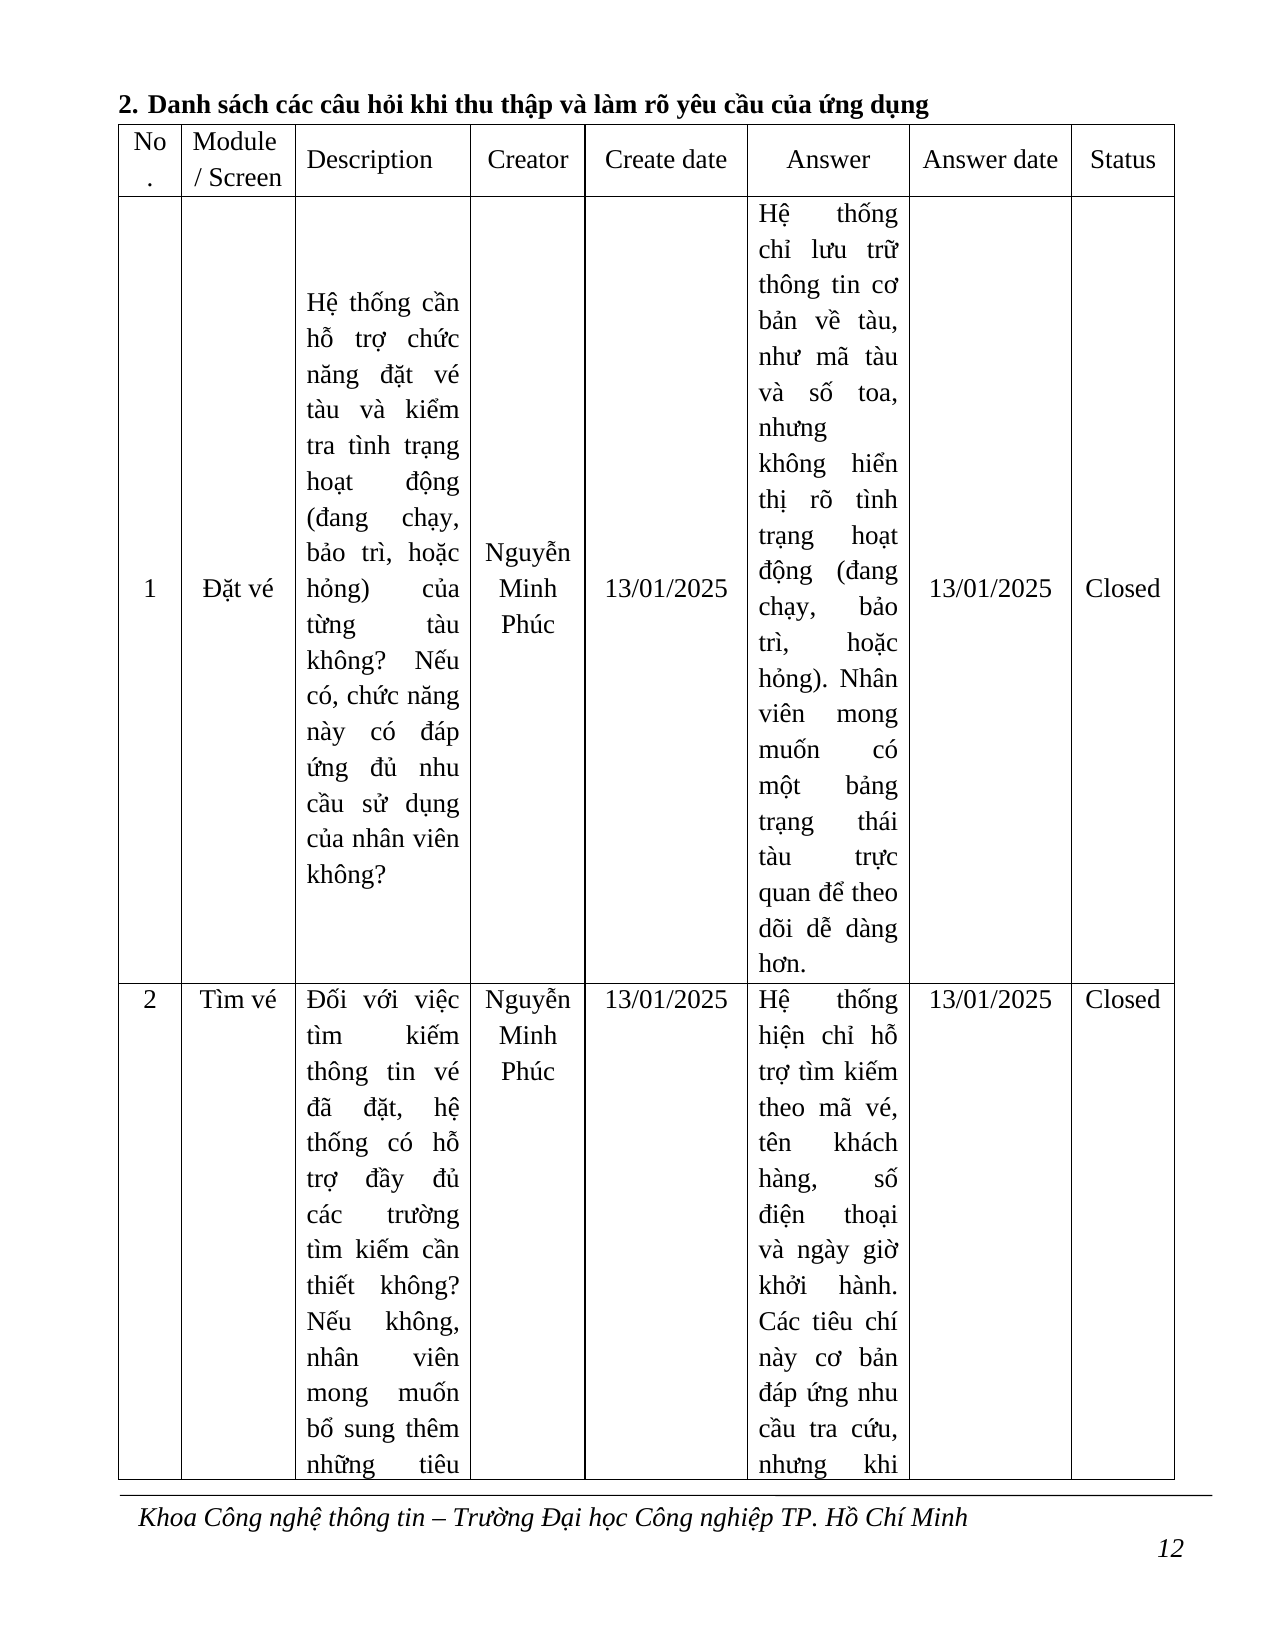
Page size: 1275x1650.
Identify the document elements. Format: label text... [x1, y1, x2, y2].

table_cell Nguyễn Minh Phúc [471, 197, 584, 982]
table_header No. [119, 125, 181, 196]
list Danh sách các câu hỏi khi thu thập và làm rõ yêu cầu của ứng dụng [118, 89, 1186, 120]
table_cell Closed [1072, 197, 1174, 982]
table_header Description [296, 125, 470, 196]
table_header Status [1072, 125, 1174, 196]
table_cell Hệ thống chỉ lưu trữ thông tin cơ bản về tàu, như mã tàu và số toa, nhưng không hiển thị rõ tình trạng hoạt động (đang chạy, bảo trì, hoặc hỏng). Nhân viên mong muốn có một bảng trạng thái tàu trực quan để theo dõi dễ dàng hơn. [748, 197, 909, 982]
table_header Creator [471, 125, 584, 196]
table_cell 2 [119, 984, 181, 1479]
table_header Answer [748, 125, 909, 196]
table_cell Hệ thống cần hỗ trợ chức năng đặt vé tàu và kiểm tra tình trạng hoạt động (đang chạy, bảo trì, hoặc hỏng) của từng tàu không? Nếu có, chức năng này có đáp ứng đủ nhu cầu sử dụng của nhân viên không? [296, 197, 470, 982]
table_header Create date [586, 125, 747, 196]
table_cell 1 [119, 197, 181, 982]
table_header Answer date [910, 125, 1071, 196]
table_cell Đặt vé [182, 197, 295, 982]
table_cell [296, 984, 470, 1479]
table_cell Closed [1072, 984, 1174, 1479]
table_header Module / Screen [182, 125, 295, 196]
table_cell Nguyễn Minh Phúc [471, 984, 584, 1479]
table_cell 13/01/2025 [586, 984, 747, 1479]
table_cell 13/01/2025 [910, 984, 1071, 1479]
table_cell 13/01/2025 [910, 197, 1071, 982]
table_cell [748, 984, 909, 1479]
table_cell 13/01/2025 [586, 197, 747, 982]
table_cell Tìm vé [182, 984, 295, 1479]
